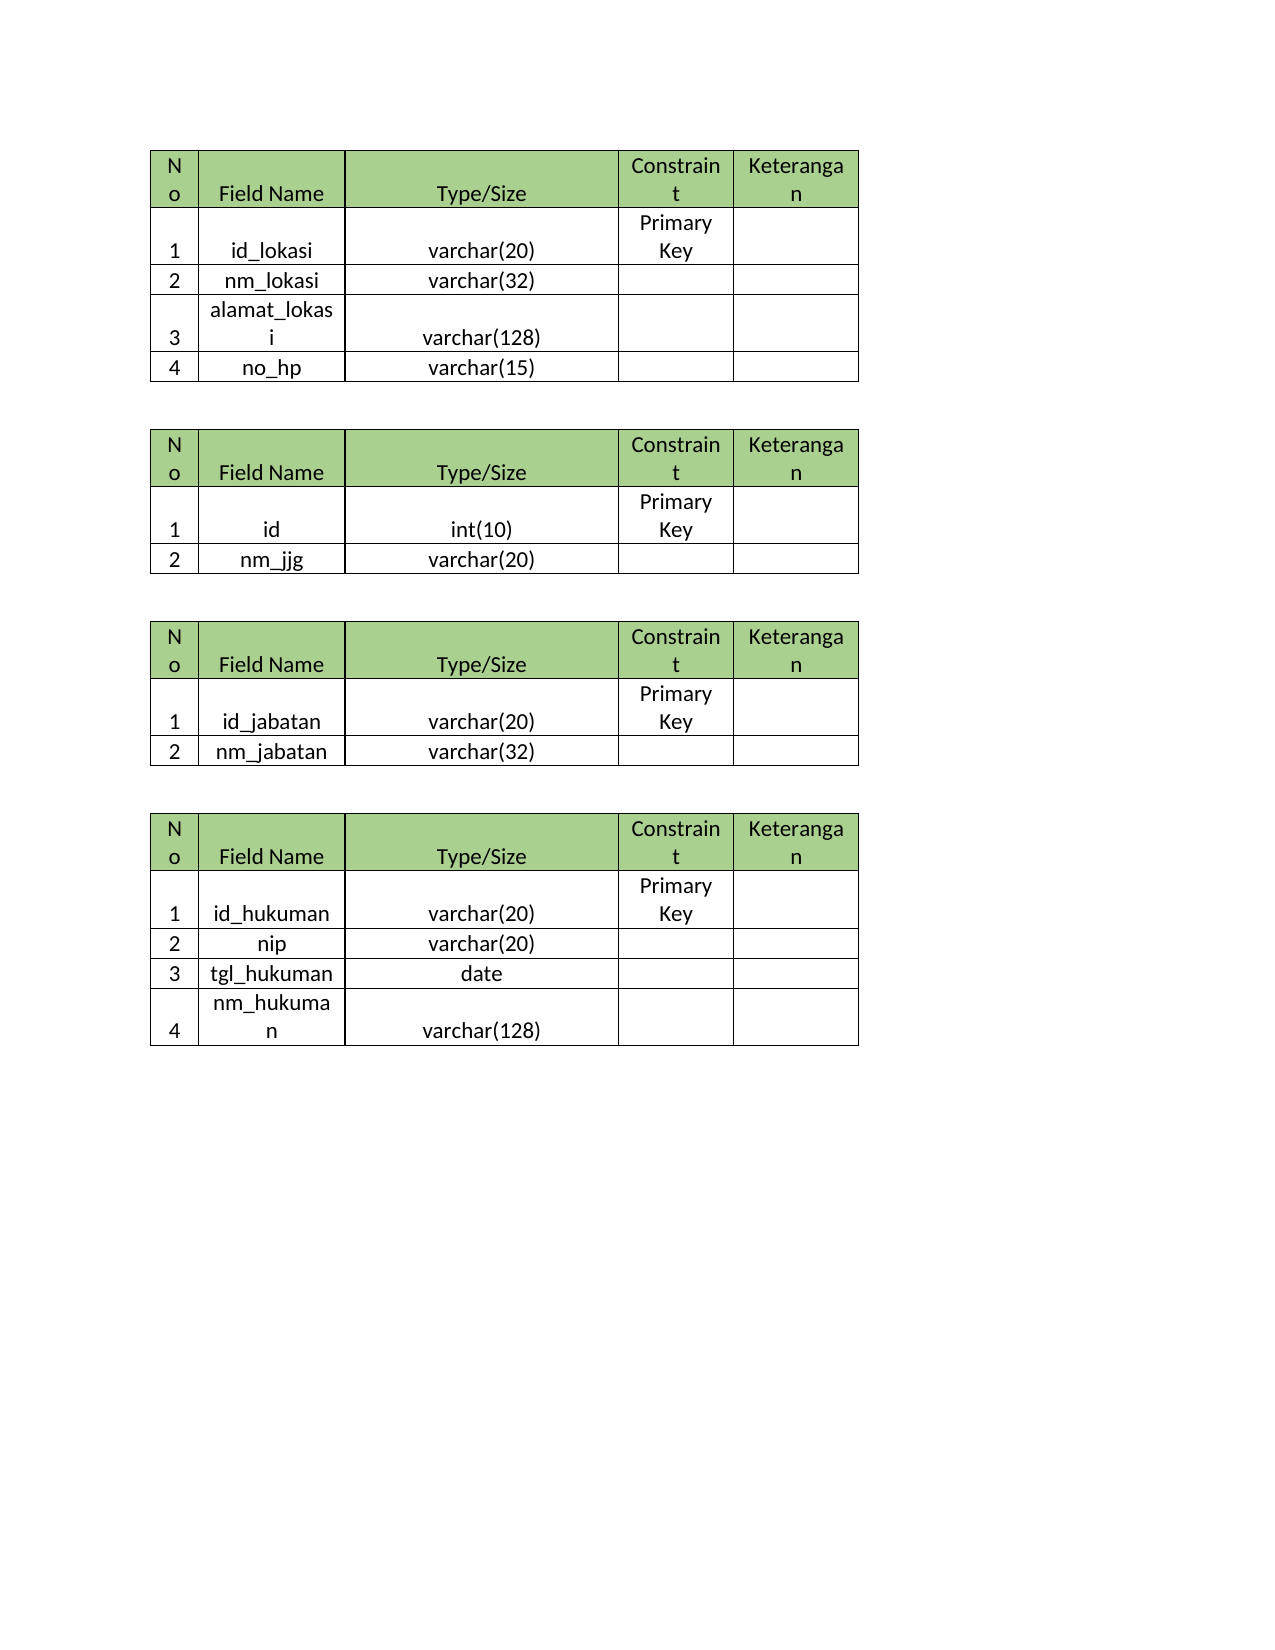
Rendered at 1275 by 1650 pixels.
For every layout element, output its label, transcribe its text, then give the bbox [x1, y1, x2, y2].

table_header Field Name [199, 151, 344, 207]
table_cell Primary Key [619, 487, 733, 543]
table_cell nm_jjg [199, 544, 344, 573]
table_cell Primary Key [619, 679, 733, 735]
table_cell [619, 736, 733, 765]
table_cell varchar(20) [346, 929, 618, 957]
table_cell [734, 989, 858, 1044]
table_cell 3 [151, 959, 198, 987]
table_cell id_hukuman [199, 871, 344, 927]
table_header No [151, 430, 198, 486]
table_cell 1 [151, 208, 198, 264]
table_cell id_jabatan [199, 679, 344, 735]
table_cell varchar(20) [346, 871, 618, 927]
table_cell 2 [151, 265, 198, 294]
table_cell 4 [151, 989, 198, 1044]
table_cell [734, 959, 858, 987]
table_cell [619, 265, 733, 294]
table_cell [619, 959, 733, 987]
table_cell varchar(20) [346, 208, 618, 264]
table_cell 1 [151, 487, 198, 543]
table_cell [734, 352, 858, 381]
table_cell id [199, 487, 344, 543]
table_header No [151, 622, 198, 678]
table_cell 3 [151, 295, 198, 351]
table_cell [734, 265, 858, 294]
table_cell [734, 544, 858, 573]
table_cell Primary Key [619, 208, 733, 264]
table_cell [734, 679, 858, 735]
table_cell 1 [151, 679, 198, 735]
table_header Field Name [199, 814, 344, 870]
table_cell 2 [151, 736, 198, 765]
table_cell nm_jabatan [199, 736, 344, 765]
table_header No [151, 151, 198, 207]
table_header Keterangan [734, 151, 858, 207]
table_cell [619, 352, 733, 381]
table_cell [734, 208, 858, 264]
table_cell 4 [151, 352, 198, 381]
table_cell int(10) [346, 487, 618, 543]
table_cell varchar(20) [346, 679, 618, 735]
table_cell 2 [151, 544, 198, 573]
table_cell no_hp [199, 352, 344, 381]
table_cell [734, 295, 858, 351]
table_cell [734, 736, 858, 765]
table_cell varchar(128) [346, 295, 618, 351]
table_cell varchar(32) [346, 736, 618, 765]
table_cell date [346, 959, 618, 987]
table_cell [619, 929, 733, 957]
table_header Type/Size [346, 622, 618, 678]
table_header Type/Size [346, 814, 618, 870]
table_header Type/Size [346, 430, 618, 486]
table_header Constraint [619, 430, 733, 486]
table_header No [151, 814, 198, 870]
table_cell alamat_lokasi [199, 295, 344, 351]
table_cell [619, 544, 733, 573]
table_header Constraint [619, 151, 733, 207]
table_cell [619, 989, 733, 1044]
table_header Constraint [619, 814, 733, 870]
table_cell nm_lokasi [199, 265, 344, 294]
table_header Type/Size [346, 151, 618, 207]
table_cell id_lokasi [199, 208, 344, 264]
table_cell varchar(15) [346, 352, 618, 381]
table_header Constraint [619, 622, 733, 678]
table_header Field Name [199, 430, 344, 486]
table_cell [734, 487, 858, 543]
table_cell 1 [151, 871, 198, 927]
table_cell [734, 871, 858, 927]
table_cell varchar(32) [346, 265, 618, 294]
table_cell nm_hukuman [199, 989, 344, 1044]
table_cell varchar(20) [346, 544, 618, 573]
table_header Keterangan [734, 814, 858, 870]
table_header Keterangan [734, 430, 858, 486]
table_cell varchar(128) [346, 989, 618, 1044]
table_cell Primary Key [619, 871, 733, 927]
table_cell [734, 929, 858, 957]
table_cell tgl_hukuman [199, 959, 344, 987]
table_header Field Name [199, 622, 344, 678]
table_cell 2 [151, 929, 198, 957]
table_cell nip [199, 929, 344, 957]
table_header Keterangan [734, 622, 858, 678]
table_cell [619, 295, 733, 351]
